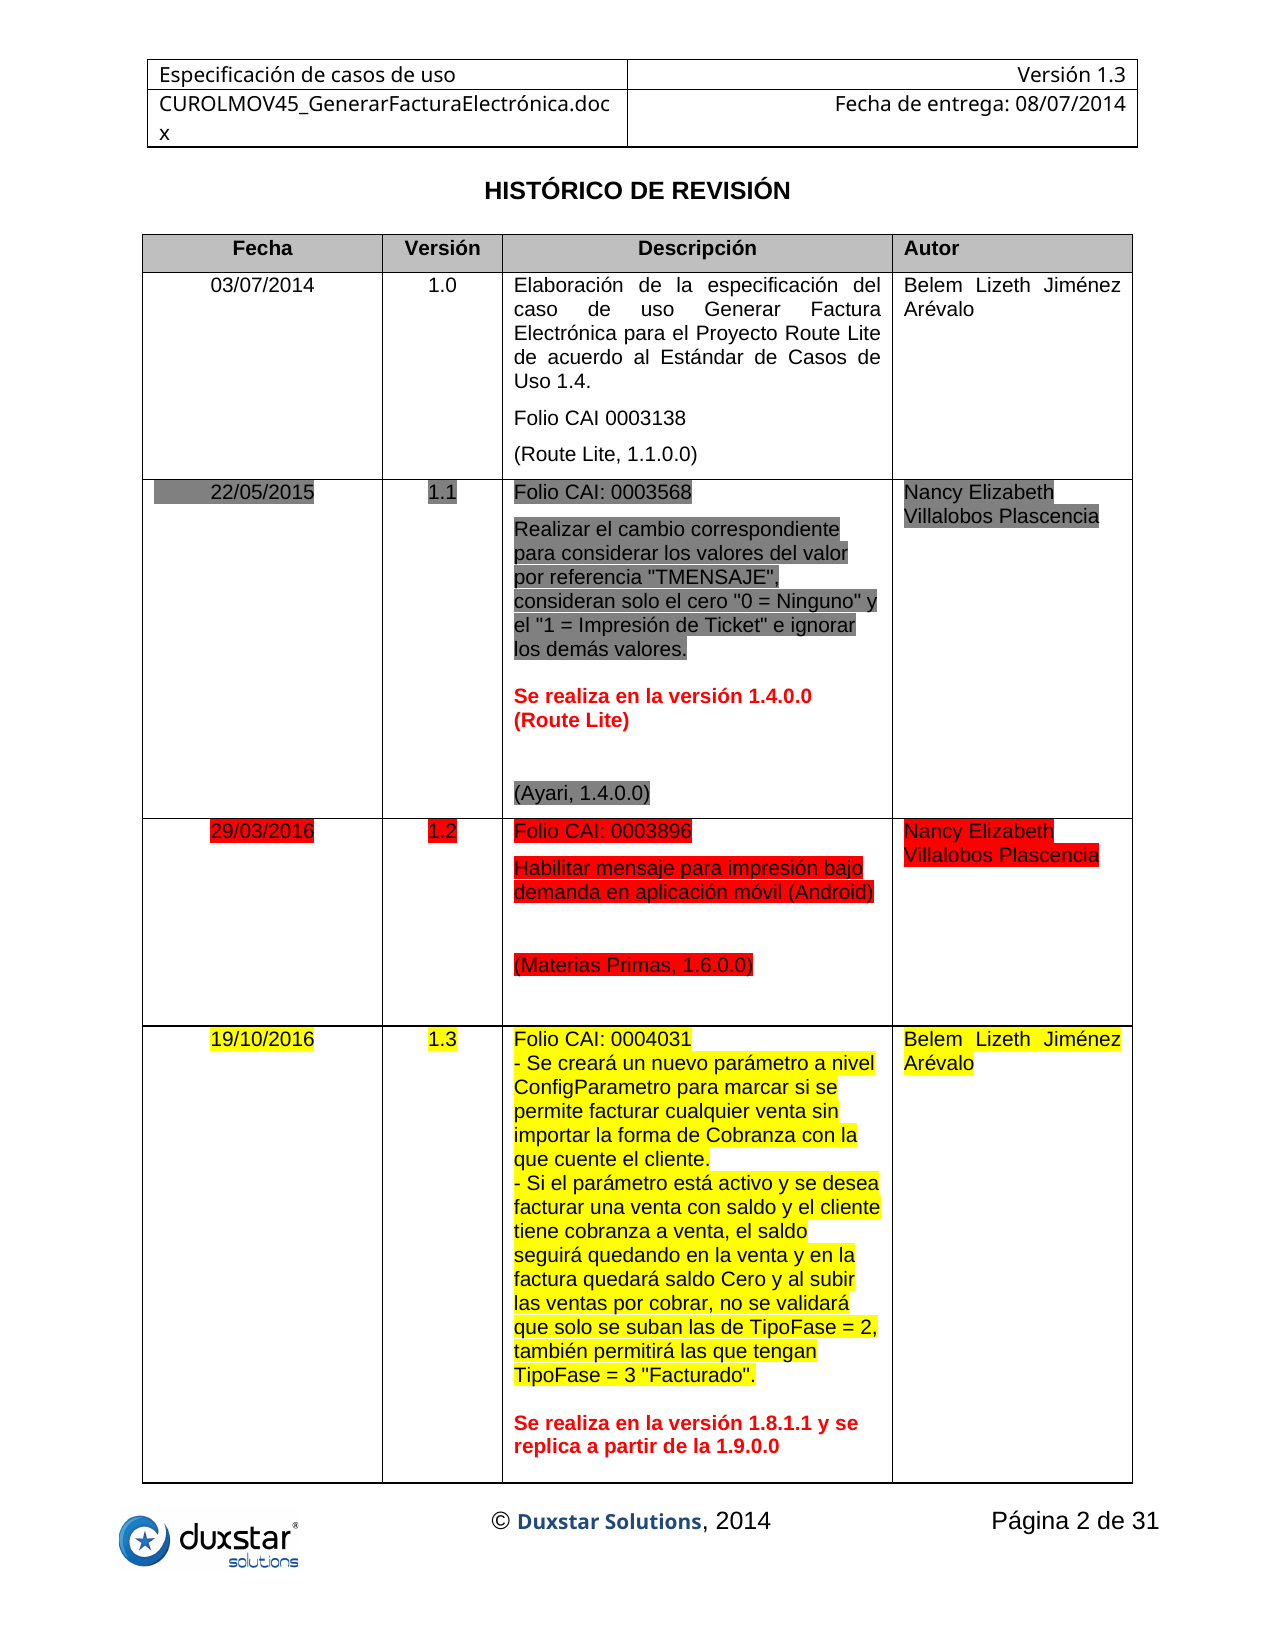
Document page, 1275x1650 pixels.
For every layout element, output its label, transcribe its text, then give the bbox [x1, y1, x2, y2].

table_cell 1.2 [383, 819, 502, 1025]
table_cell 29/03/2016 [143, 819, 382, 1025]
table_cell 1.1 [383, 480, 502, 818]
table_cell Folio CAI: 0003568 Realizar el cambio correspondiente para considerar los valores del valor por referencia "TMENSAJE", consideran solo el cero "0 = Ninguno" y el "1 = Impresión de Ticket" e ignorar los demás valores. Se realiza en la versión 1.4.0.0 (Route Lite) (Ayari, 1.4.0.0) [503, 480, 892, 818]
table_cell 22/05/2015 [143, 480, 382, 818]
table_cell 03/07/2014 [143, 273, 382, 478]
table_header Fecha [143, 235, 382, 272]
table_cell Nancy Elizabeth Villalobos Plascencia [893, 480, 1132, 818]
table_cell Folio CAI: 0003896 Habilitar mensaje para impresión bajo demanda en aplicación móvil (Android) (Materias Primas, 1.6.0.0) [503, 819, 892, 1025]
table_cell Belem Lizeth Jiménez Arévalo [893, 1027, 1132, 1482]
table_cell 19/10/2016 [143, 1027, 382, 1482]
picture [118, 1506, 299, 1571]
table_cell 1.0 [383, 273, 502, 478]
text HISTÓRICO DE REVISIÓN [118, 176, 1157, 205]
table_cell 1.3 [383, 1027, 502, 1482]
table_cell Elaboración de la especificación del caso de uso Generar Factura Electrónica para el Proyecto Route Lite de acuerdo al Estándar de Casos de Uso 1.4. Folio CAI 0003138 (Route Lite, 1.1.0.0) [503, 273, 892, 478]
table_header Autor [893, 235, 1132, 272]
table_header Versión [383, 235, 502, 272]
table_header Descripción [503, 235, 892, 272]
table_cell Belem Lizeth Jiménez Arévalo [893, 273, 1132, 478]
table_cell Nancy Elizabeth Villalobos Plascencia [893, 819, 1132, 1025]
